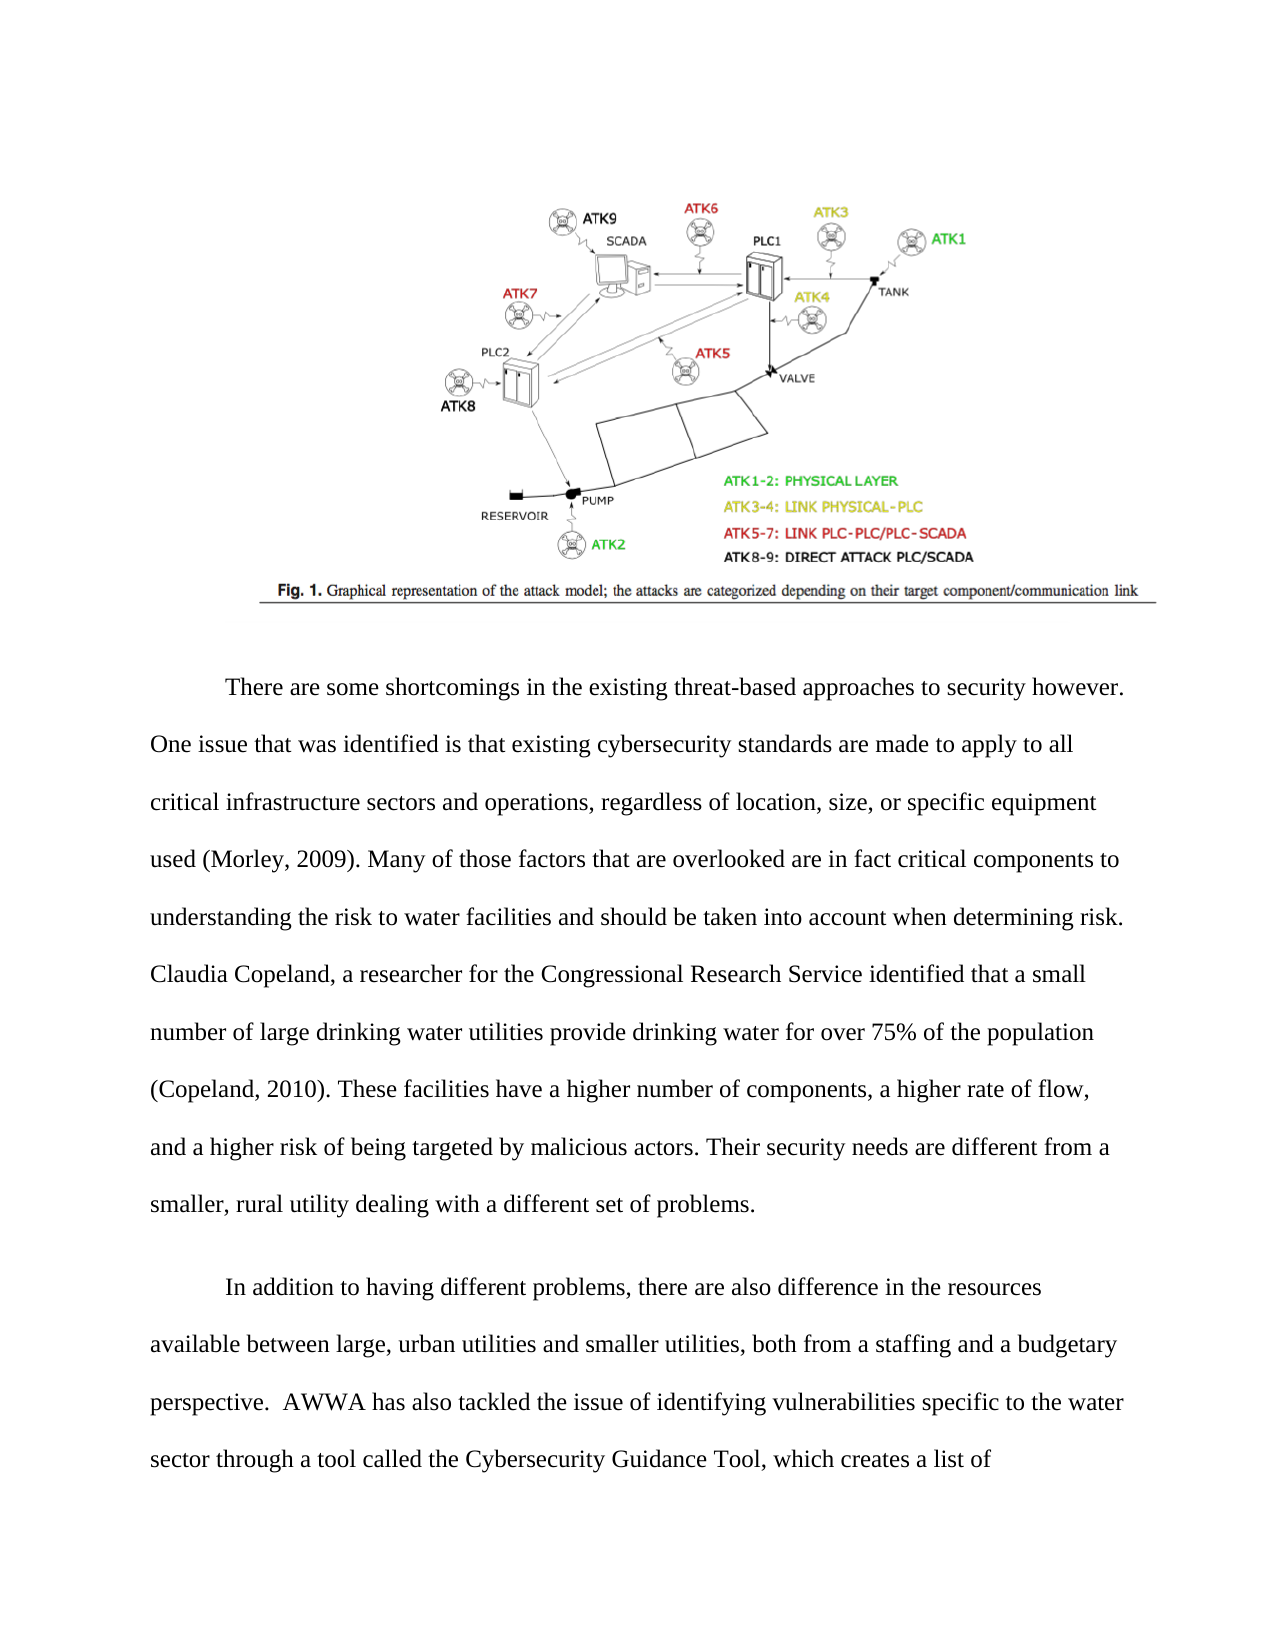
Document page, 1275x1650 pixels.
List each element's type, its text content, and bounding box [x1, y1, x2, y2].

text There are some shortcomings in the existing threat-based approaches to security however. One issue that was identified is that existing cybersecurity standards are made to apply to all critical infrastructure sectors and operations, regardless of location, size, or specific equipment used (Morley, 2009). Many of those factors that are overlooked are in fact critical components to understanding the risk to water facilities and should be taken into account when determining risk. Claudia Copeland, a researcher for the Congressional Research Service identified that a small number of large drinking water utilities provide drinking water for over 75% of the population (Copeland, 2010). These facilities have a higher number of components, a higher rate of flow, and a higher risk of being targeted by malicious actors. Their security needs are different from a smaller, rural utility dealing with a different set of problems. [150, 672, 1125, 1218]
picture [225, 150, 1200, 623]
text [150, 1272, 1125, 1473]
